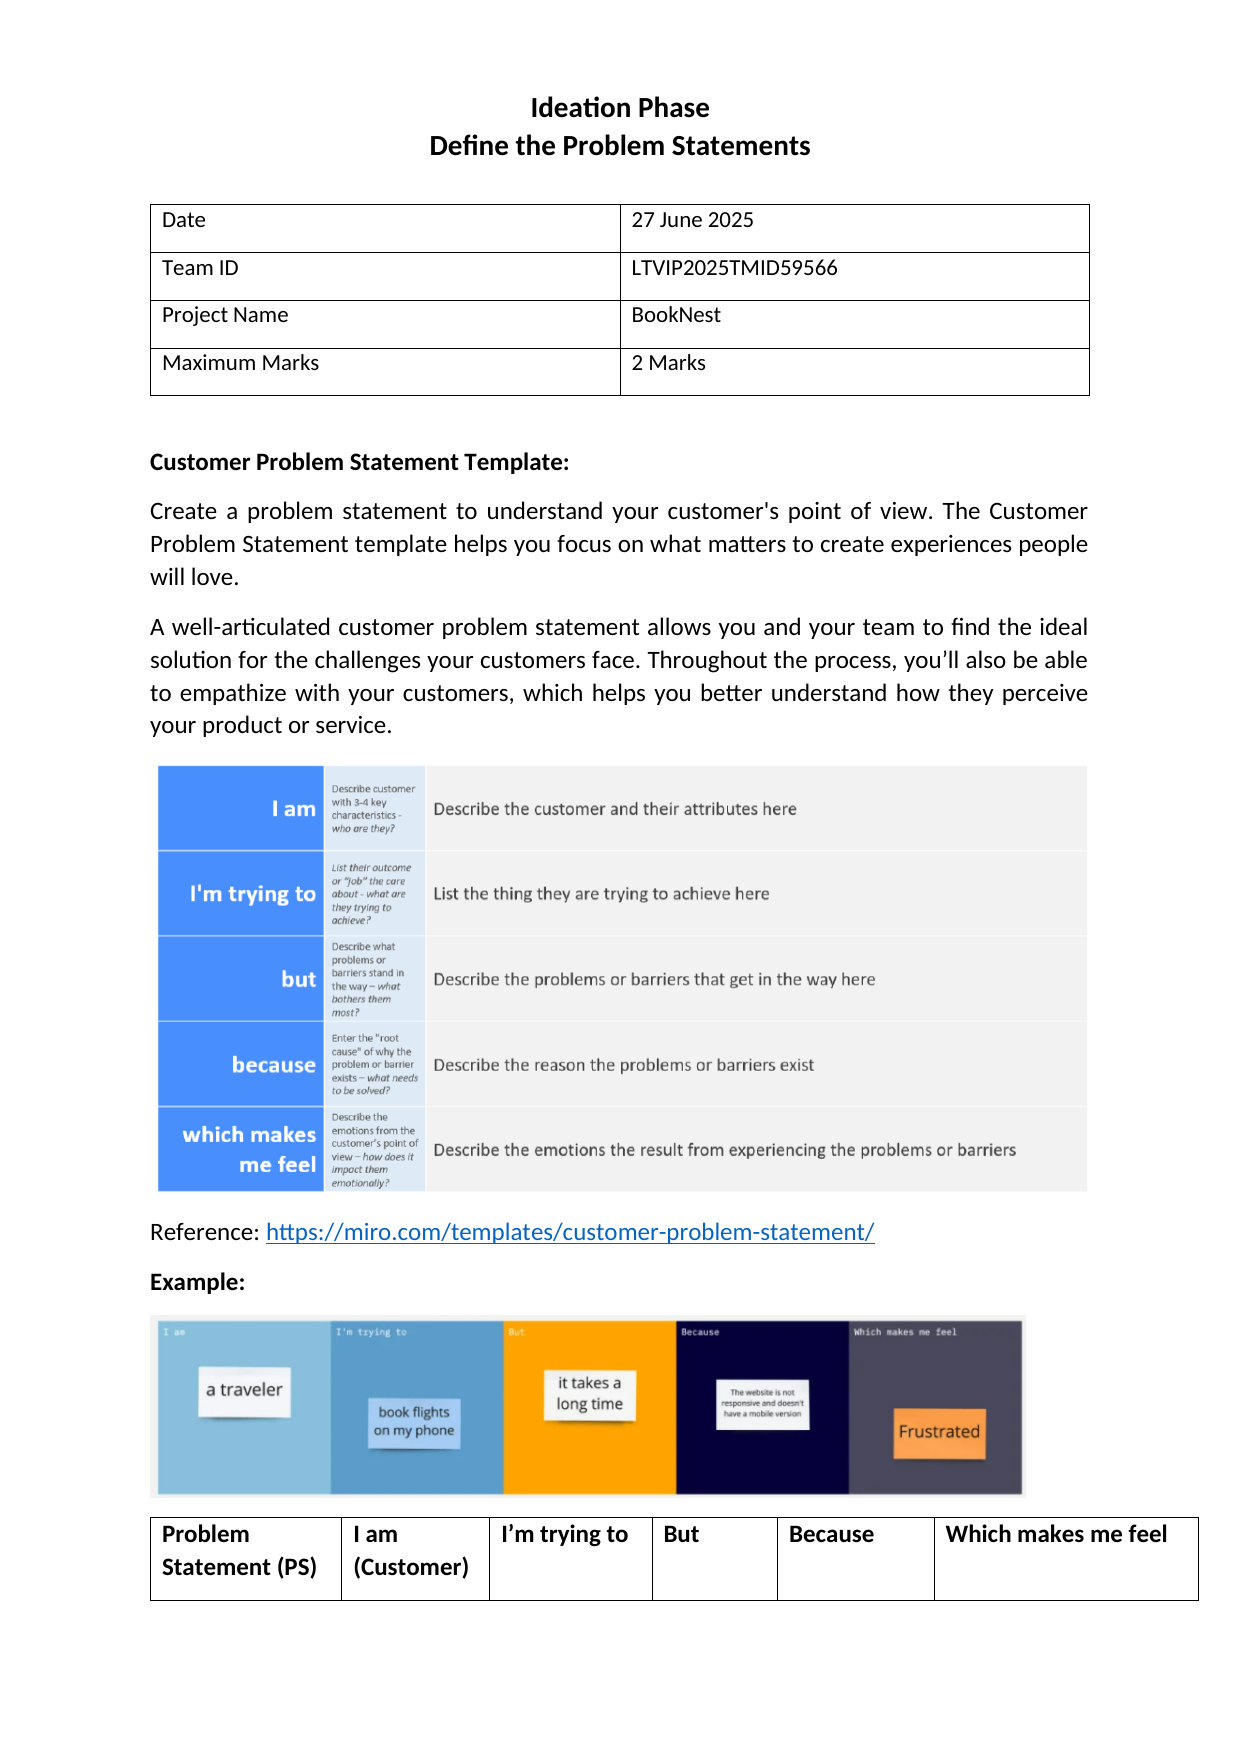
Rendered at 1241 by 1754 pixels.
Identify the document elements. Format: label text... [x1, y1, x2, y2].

table_cell 2 Marks [621, 349, 1089, 395]
table_cell LTVIP2025TMID59566 [621, 253, 1089, 299]
table_cell Project Name [151, 301, 620, 347]
table_header 27 June 2025 [621, 205, 1089, 252]
table_header Because [778, 1518, 934, 1600]
picture [150, 759, 1091, 1198]
table_header But [653, 1518, 777, 1600]
text A well-articulated customer problem statement allows you and your team to find the ideal solution for the challenges your customers face. Throughout the process, you’ll also be able to empathize with your customers, which helps you better understand how they perceive your product or service. [150, 611, 1090, 740]
table_header Which makes me feel [935, 1518, 1198, 1600]
table_cell Team ID [151, 253, 620, 299]
text Reference: https://miro.com/templates/customer-problem-statement/ [150, 1217, 1090, 1247]
text Create a problem statement to understand your customer's point of view. The Customer Problem Statement template helps you focus on what matters to create experiences people will love. [150, 495, 1090, 592]
table_header Problem Statement (PS) [151, 1518, 341, 1600]
table_header Date [151, 205, 620, 252]
table_cell Maximum Marks [151, 349, 620, 395]
text Ideation Phase [150, 89, 1090, 124]
text Define the Problem Statements [150, 127, 1090, 163]
table_header I’m trying to [490, 1518, 652, 1600]
text Example: [150, 1266, 1090, 1297]
table_header I am (Customer) [342, 1518, 489, 1600]
text Customer Problem Statement Template: [150, 446, 1090, 476]
picture [150, 1315, 1027, 1498]
table_cell BookNest [621, 301, 1089, 347]
